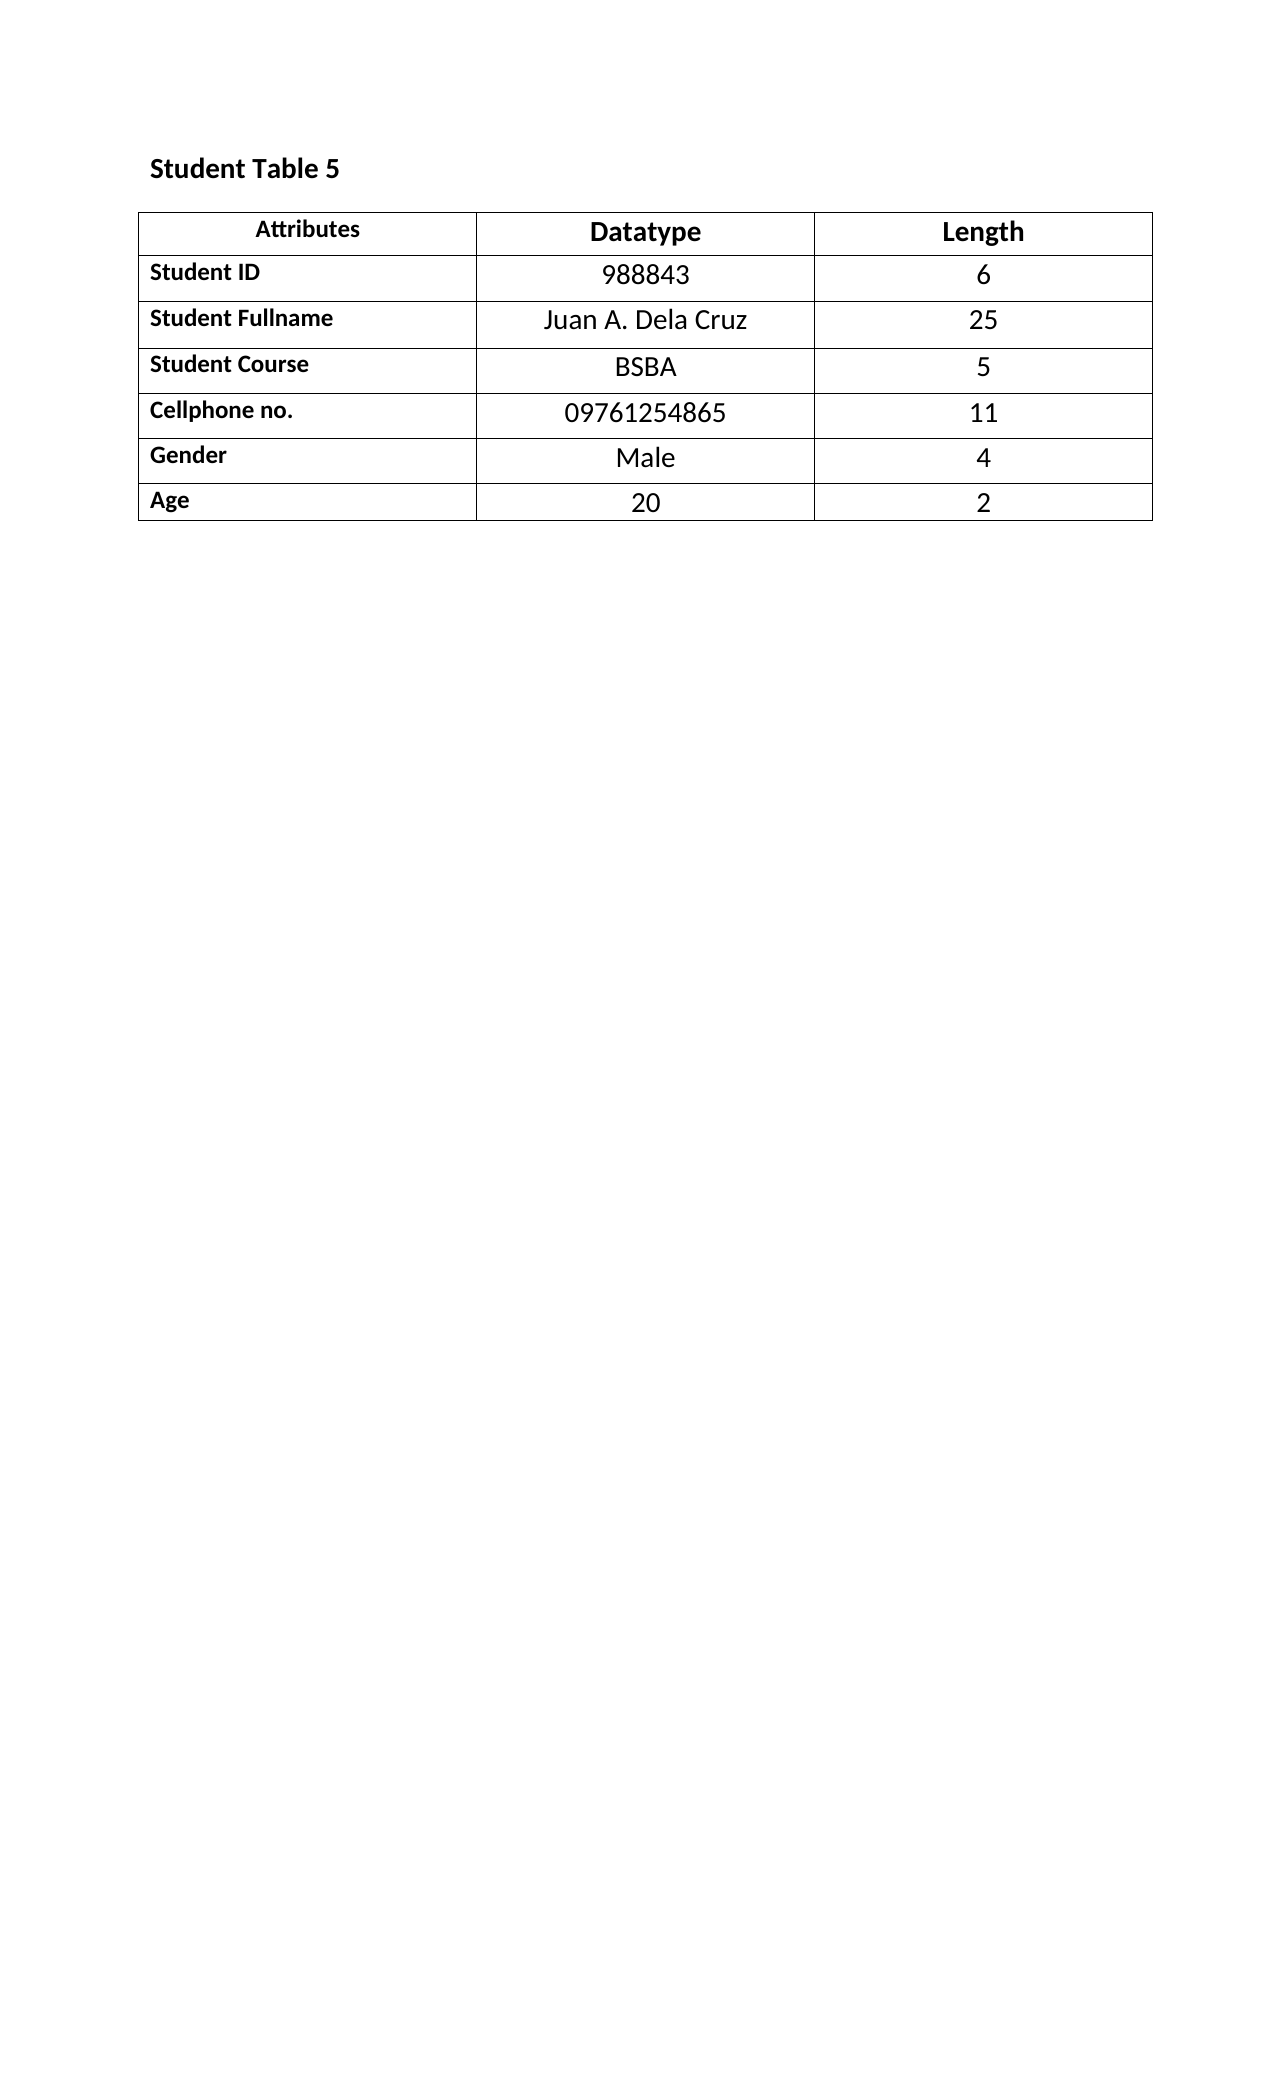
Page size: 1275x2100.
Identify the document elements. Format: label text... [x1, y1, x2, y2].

table_cell Juan A. Dela Cruz [477, 302, 814, 347]
table_cell 09761254865 [477, 394, 814, 438]
table_cell 4 [815, 439, 1152, 483]
table_cell Student Course [139, 349, 476, 393]
table_cell 11 [815, 394, 1152, 438]
table_cell 2 [815, 484, 1152, 520]
table_header Length [815, 213, 1152, 255]
table_cell Cellphone no. [139, 394, 476, 438]
text Student Table 5 [150, 150, 1125, 186]
table_header Datatype [477, 213, 814, 255]
table_cell 25 [815, 302, 1152, 347]
table_cell Student Fullname [139, 302, 476, 347]
table_cell 20 [477, 484, 814, 520]
table_cell Student ID [139, 256, 476, 301]
table_cell Age [139, 484, 476, 520]
table_cell 988843 [477, 256, 814, 301]
table_cell BSBA [477, 349, 814, 393]
table_cell 5 [815, 349, 1152, 393]
table_cell 6 [815, 256, 1152, 301]
table_cell Male [477, 439, 814, 483]
table_header Attributes [139, 213, 476, 255]
table_cell Gender [139, 439, 476, 483]
